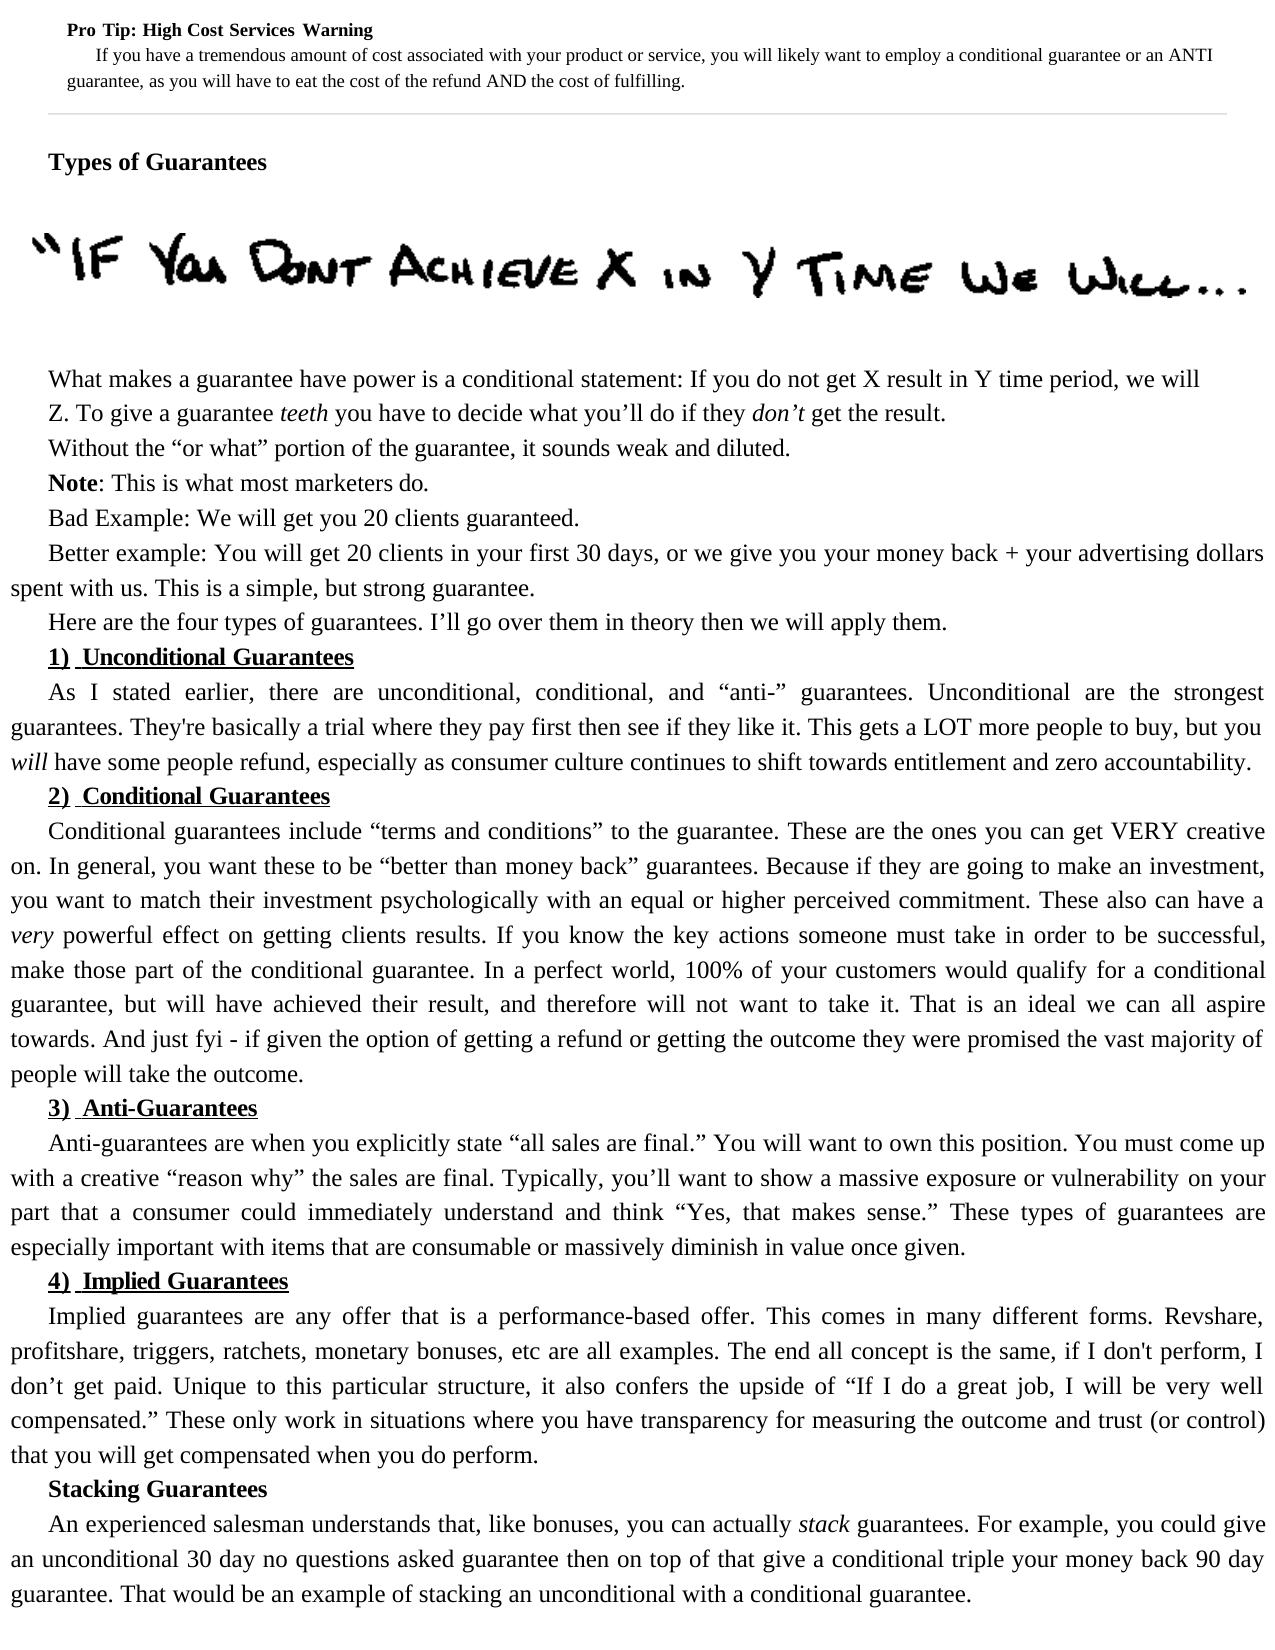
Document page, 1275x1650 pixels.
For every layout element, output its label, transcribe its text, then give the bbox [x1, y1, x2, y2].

text Without the “or what” portion of the guarantee, it sounds weak and diluted. [48, 433, 1275, 462]
text Here are the four types of guarantees. I’ll go over them in theory then we will apply them. [48, 607, 1275, 636]
text Implied guarantees are any offer that is a performance-based offer. This comes in many different forms. Revshare, profitshare, triggers, ratchets, monetary bonuses, etc are all examples. The end all concept is the same, if I don't perform, I don’t get paid. Unique to this particular structure, it also confers the upside of “If I do a great job, I will be very well compensated.” These only work in situations where you have transparency for measuring the outcome and trust (or control) that you will get compensated when you do perform. [10, 1301, 1266, 1469]
list Anti-Guarantees [48, 1094, 1275, 1122]
text An experienced salesman understands that, like bonuses, you can actually stack guarantees. For example, you could give an unconditional 30 day no questions asked guarantee then on top of that give a conditional triple your money back 90 day guarantee. That would be an example of stacking an unconditional with a conditional guarantee. [10, 1509, 1266, 1608]
subtitle Types of Guarantees [48, 147, 1275, 176]
text Note: This is what most marketers do. [48, 468, 1275, 497]
text Better example: You will get 20 clients in your first 30 days, or we give you your money back + your advertising dollars spent with us. This is a simple, but strong guarantee. [10, 538, 1264, 601]
subtitle Stacking Guarantees [48, 1475, 1275, 1503]
text Conditional guarantees include “terms and conditions” to the guarantee. These are the ones you can get VERY creative on. In general, you want these to be “better than money back” guarantees. Because if they are going to make an investment, you want to match their investment psychologically with an equal or higher perceived commitment. These also can have a very powerful effect on getting clients results. If you know the key actions someone must take in order to be successful, make those part of the conditional guarantee. In a perfect world, 100% of your customers would qualify for a conditional guarantee, but will have achieved their result, and therefore will not want to take it. That is an ideal we can all aspire towards. And just fyi - if given the option of getting a refund or getting the outcome they were promised the vast majority of people will take the outcome. [10, 816, 1266, 1088]
text As I stated earlier, there are unconditional, conditional, and “anti-” guarantees. Unconditional are the strongest guarantees. They're basically a trial where they pay first then see if they like it. This gets a LOT more people to buy, but you will have some people refund, especially as consumer culture continues to shift towards entitlement and zero accountability. [10, 677, 1265, 775]
text Anti-guarantees are when you explicitly state “all sales are final.” You will want to own this position. You must come up with a creative “reason why” the sales are final. Typically, you’ll want to show a massive exposure or vulnerability on your part that a consumer could immediately understand and think “Yes, that makes sense.” These types of guarantees are especially important with items that are consumable or massively diminish in value once given. [10, 1128, 1266, 1261]
list Implied Guarantees [48, 1267, 1275, 1295]
text Pro Tip: High Cost Services Warning [67, 19, 1275, 40]
text What makes a guarantee have power is a conditional statement: If you do not get X result in Y time period, we will Z. To give a guarantee teeth you have to decide what you’ll do if they don’t get the result. [48, 364, 1209, 427]
text If you have a tremendous amount of cost associated with your product or service, you will likely want to employ a conditional guarantee or an ANTI guarantee, as you will have to eat the cost of the refund AND the cost of fulfilling. [67, 44, 1275, 91]
list Unconditional Guarantees [48, 642, 1275, 671]
picture [32, 233, 1246, 298]
text Bad Example: We will get you 20 clients guaranteed. [48, 503, 1275, 532]
list Conditional Guarantees [48, 781, 1275, 810]
